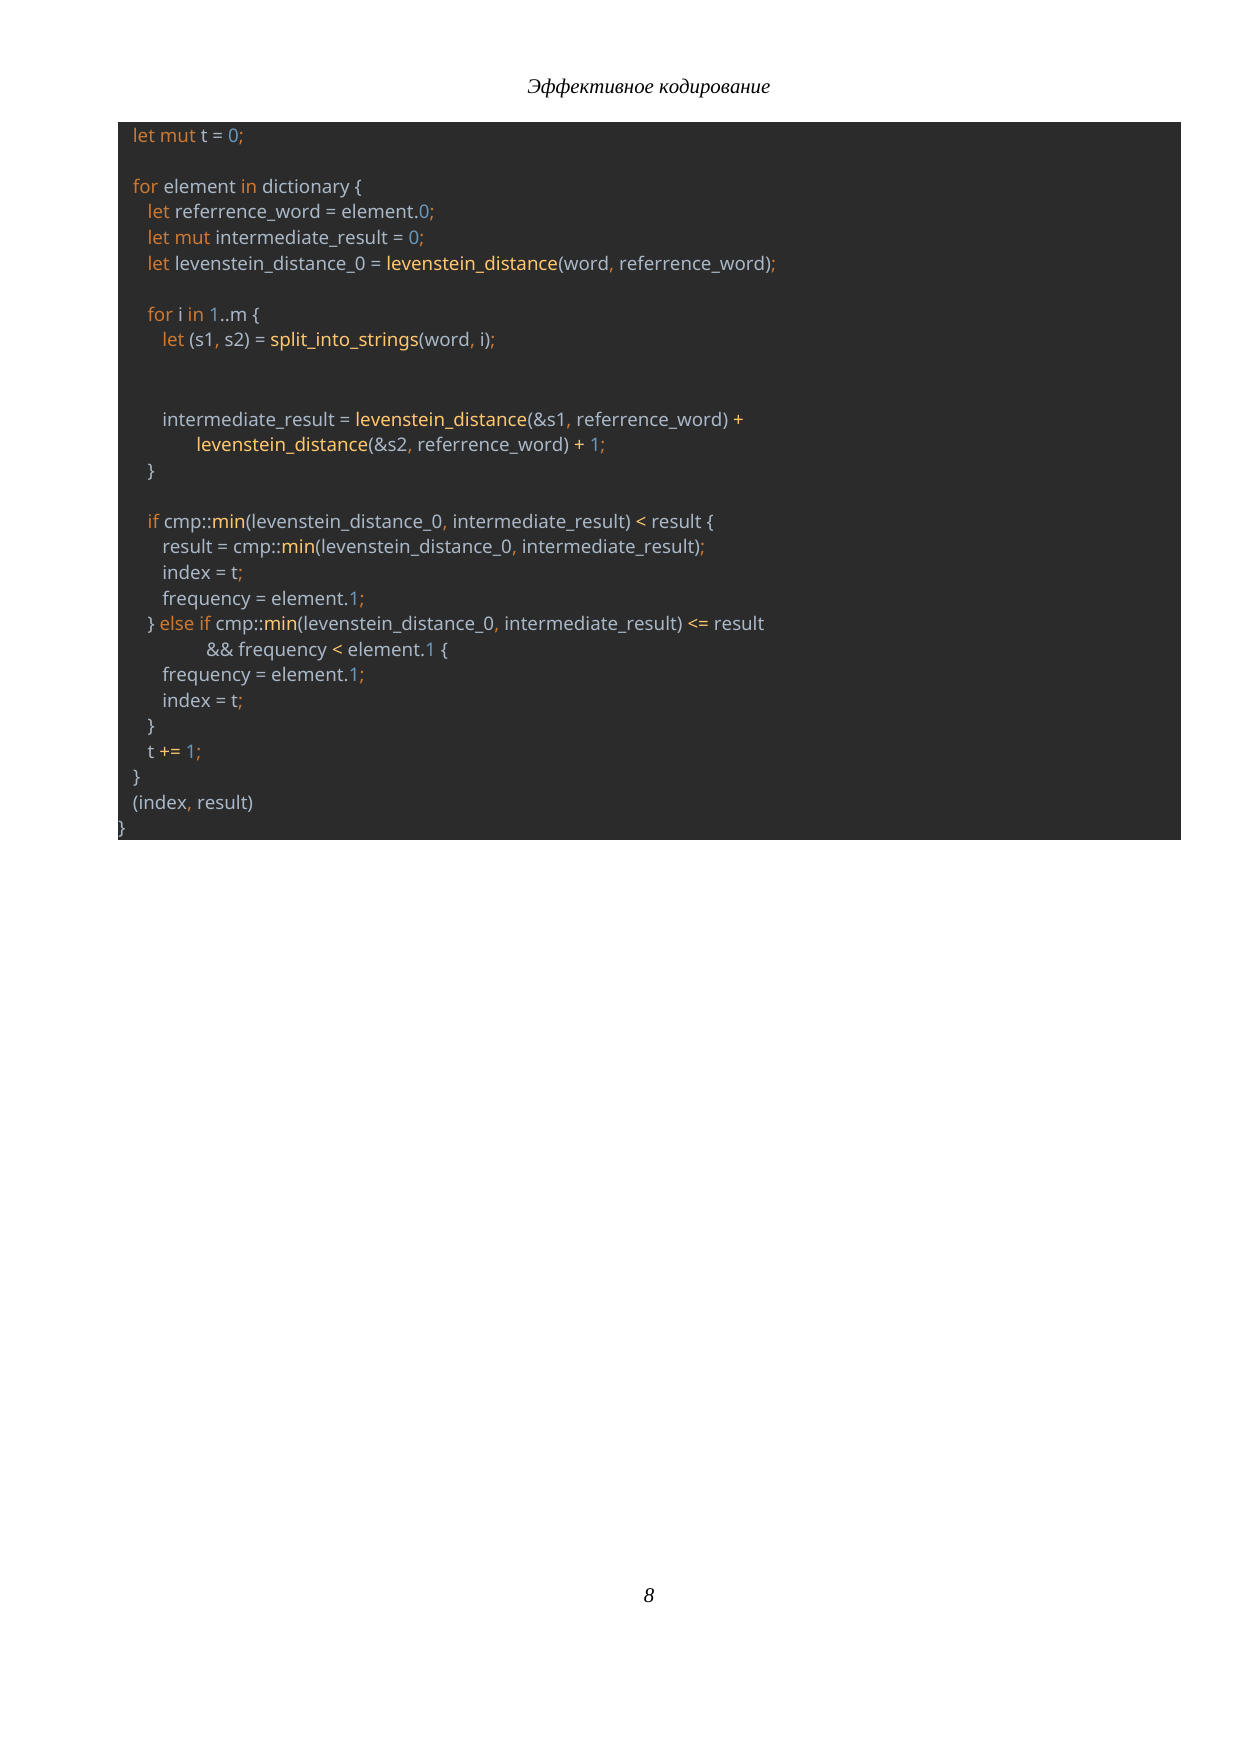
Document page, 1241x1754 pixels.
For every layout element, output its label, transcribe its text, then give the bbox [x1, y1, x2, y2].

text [118, 122, 1181, 352]
text intermediate_result = levenstein_distance(&s1, referrence_word) + levenstein_distance(&s2, referrence_word) + 1; } if cmp::min(levenstein_distance_0, intermediate_result) < result { result = cmp::min(levenstein_distance_0, intermediate_result); index = t; frequency = element.1; } else if cmp::min(levenstein_distance_0, intermediate_result) <= result && frequency < element.1 { frequency = element.1; index = t; } t += 1; } (index, result) } [118, 406, 1181, 840]
